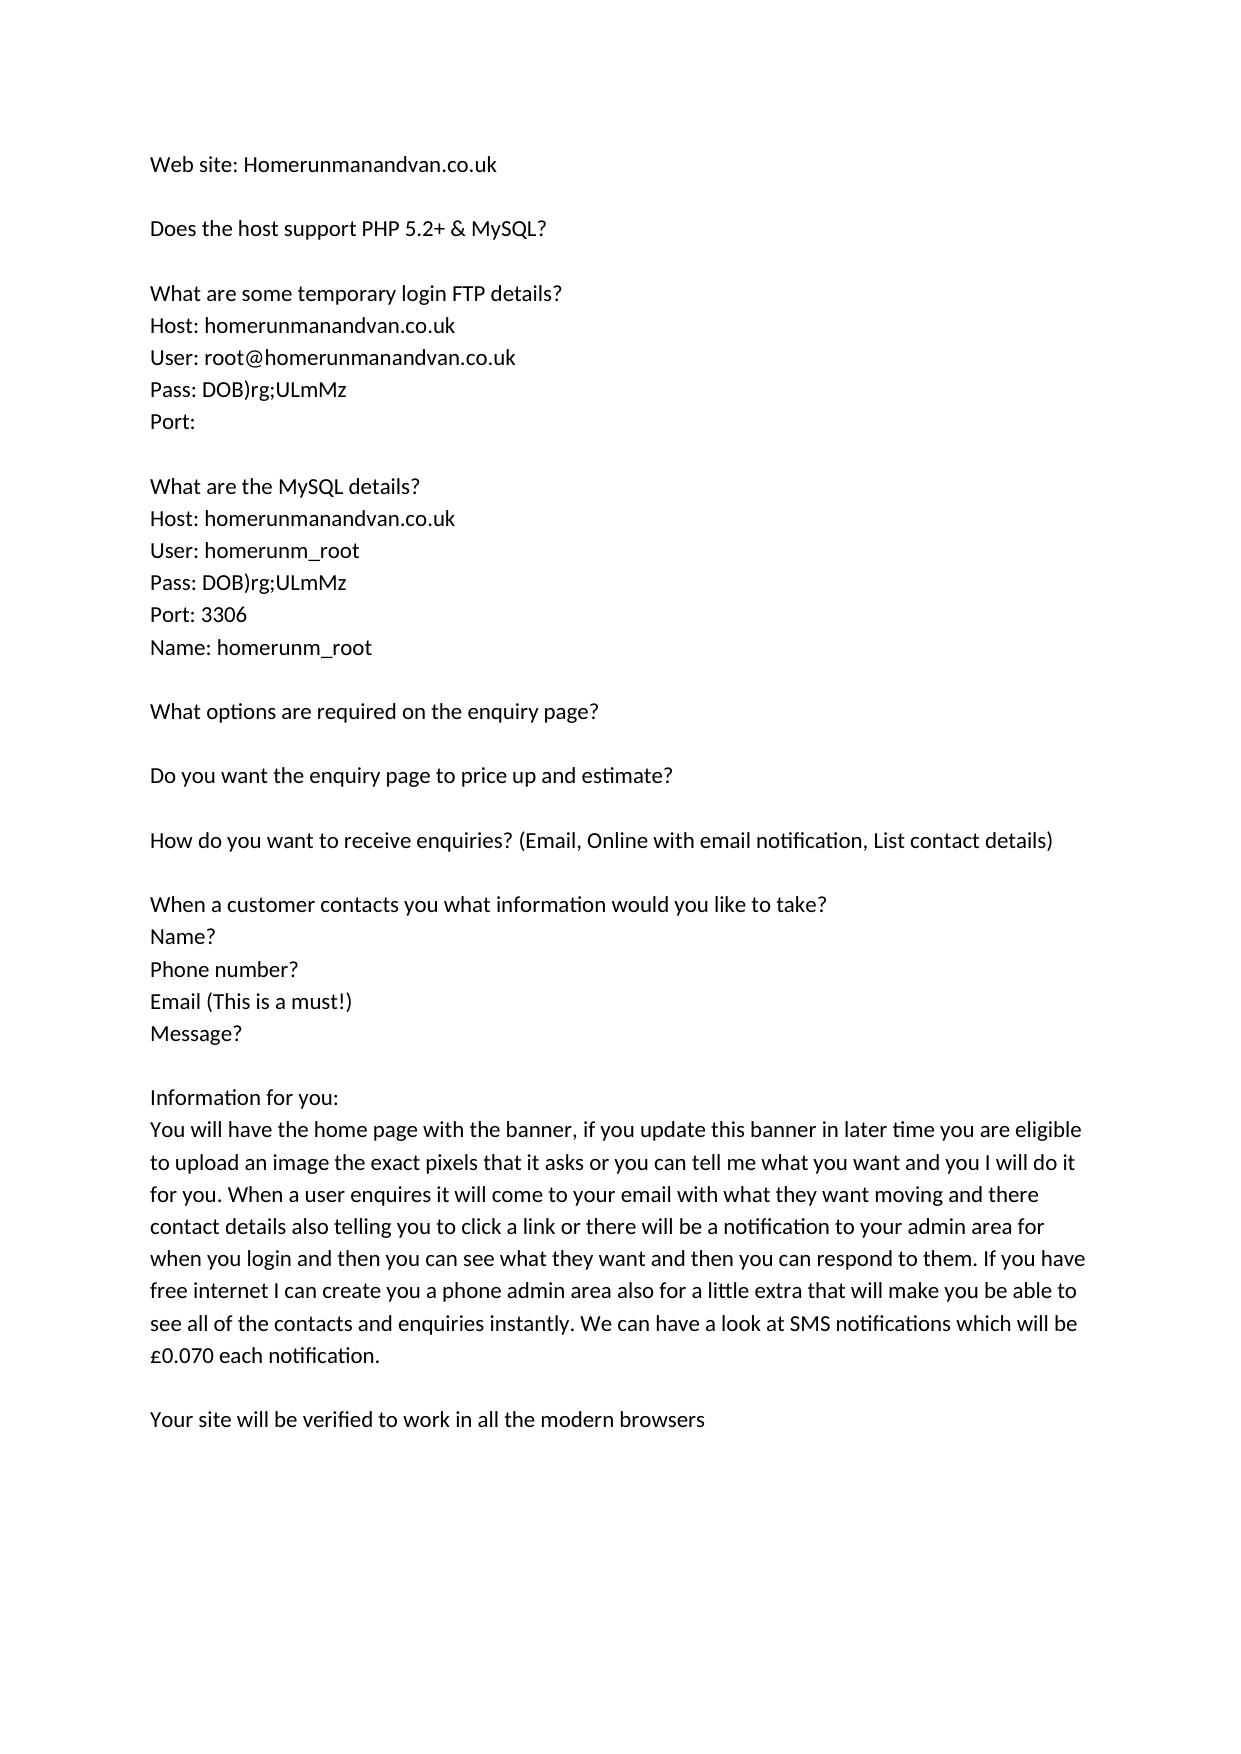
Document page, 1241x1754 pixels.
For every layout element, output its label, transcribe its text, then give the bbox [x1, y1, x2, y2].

text Phone number? [150, 955, 1090, 983]
text Host: homerunmanandvan.co.uk [150, 311, 1090, 339]
text Email (This is a must!) [150, 987, 1090, 1015]
text Do you want the enquiry page to price up and estimate? [150, 762, 1090, 789]
text Does the host support PHP 5.2+ & MySQL? [150, 214, 1090, 242]
text What options are required on the enquiry page? [150, 697, 1090, 725]
text You will have the home page with the banner, if you update this banner in later time you are eligible to upload an image the exact pixels that it asks or you can tell me what you want and you I will do it for you. When a user enquires it will come to your email with what they want moving and there contact details also telling you to click a link or there will be a notification to your admin area for when you login and then you can see what they want and then you can respond to them. If you have free internet I can create you a phone admin area also for a little extra that will make you be able to see all of the contacts and enquiries instantly. We can have a look at SMS notifications which will be £0.070 each notification. [150, 1116, 1090, 1369]
text When a customer contacts you what information would you like to take? [150, 890, 1090, 918]
text Pass: DOB)rg;ULmMz [150, 568, 1090, 596]
text Pass: DOB)rg;ULmMz [150, 375, 1090, 403]
text Web site: Homerunmanandvan.co.uk [150, 150, 1090, 178]
text User: homerunm_root [150, 536, 1090, 564]
text Information for you: [150, 1083, 1090, 1111]
text Message? [150, 1019, 1090, 1047]
text Port: [150, 407, 1090, 436]
text How do you want to receive enquiries? (Email, Online with email notification, List contact details) [150, 826, 1090, 854]
text What are some temporary login FTP details? [150, 279, 1090, 307]
text Name? [150, 922, 1090, 951]
text What are the MySQL details? [150, 472, 1090, 500]
text User: root@homerunmanandvan.co.uk [150, 343, 1090, 371]
text Host: homerunmanandvan.co.uk [150, 504, 1090, 532]
text Name: homerunm_root [150, 633, 1090, 661]
text Your site will be verified to work in all the modern browsers [150, 1405, 1090, 1433]
text Port: 3306 [150, 601, 1090, 629]
